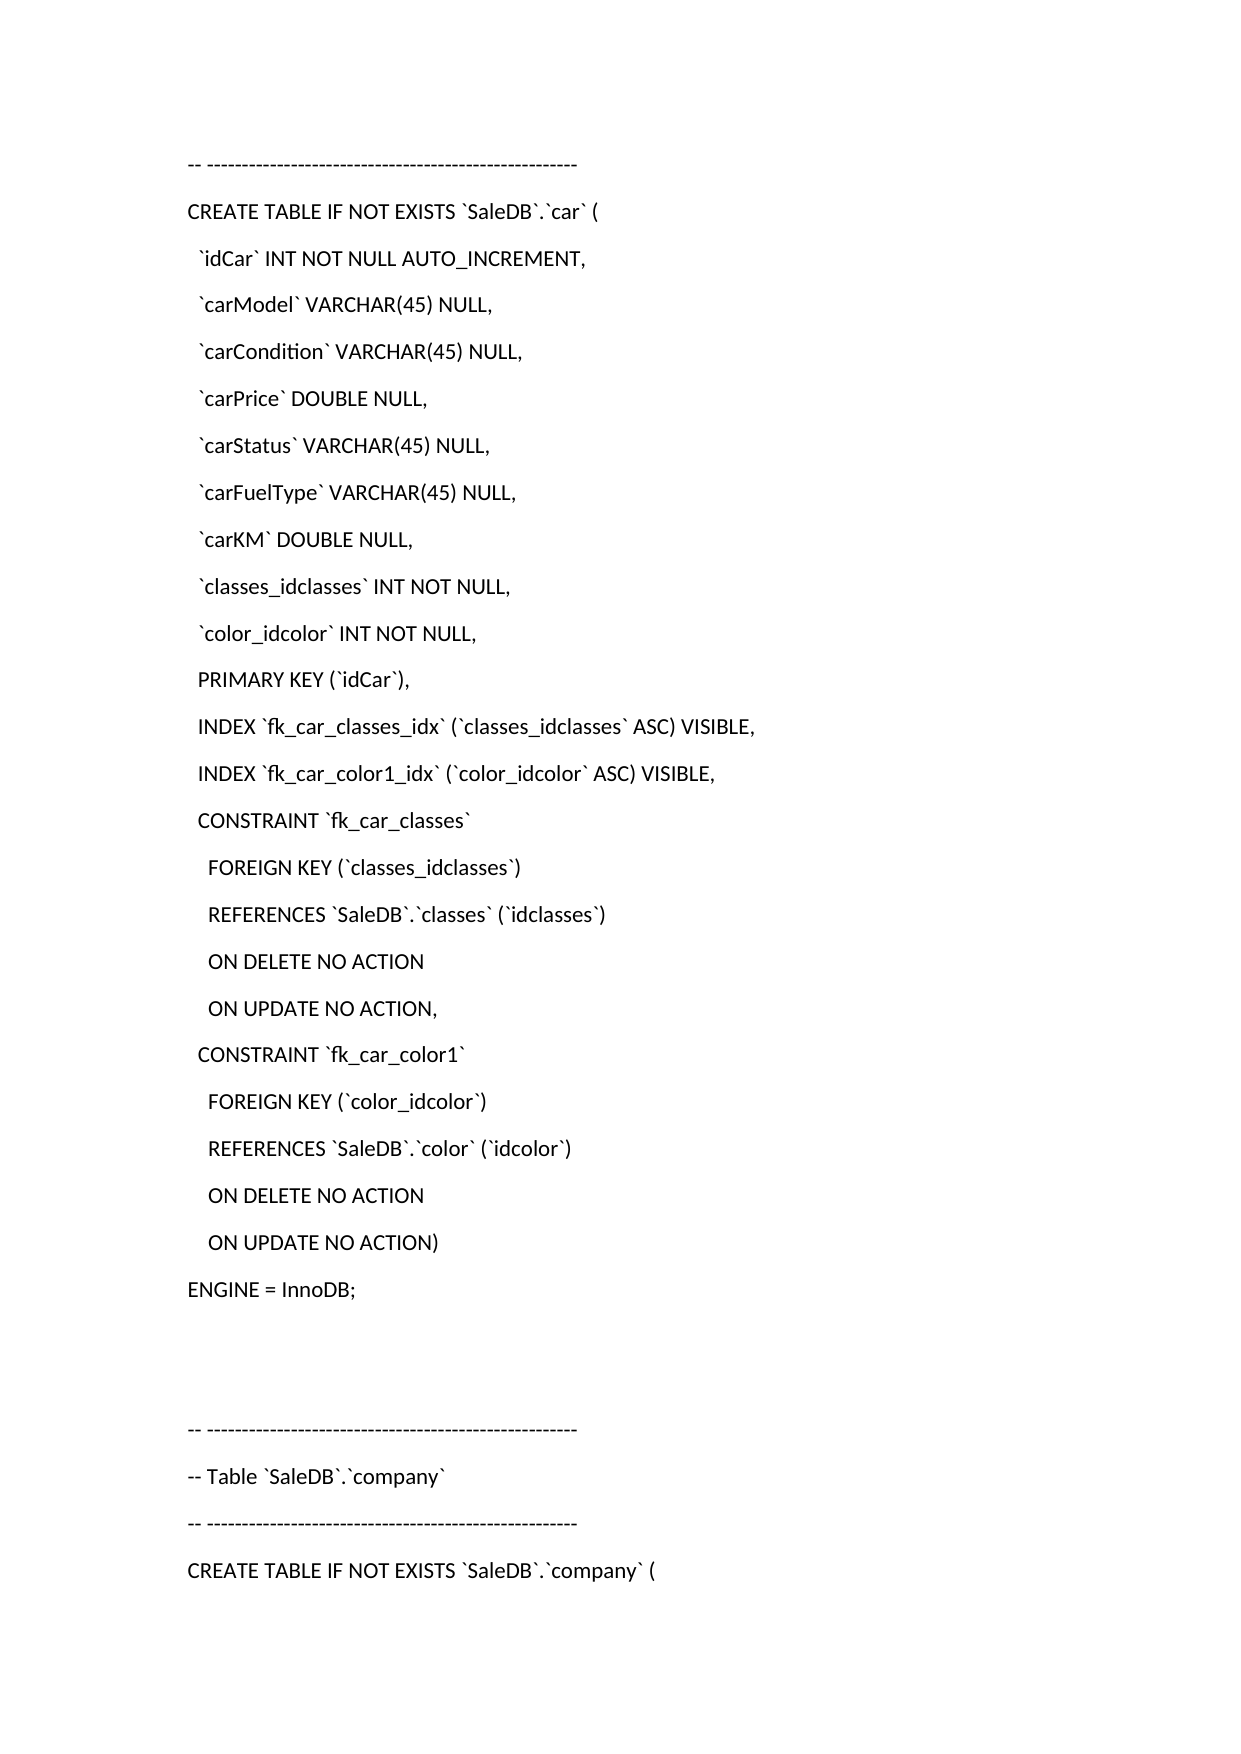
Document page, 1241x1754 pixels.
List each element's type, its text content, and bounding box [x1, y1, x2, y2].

text FOREIGN KEY (`color_idcolor`) [187, 1087, 1053, 1116]
text CREATE TABLE IF NOT EXISTS `SaleDB`.`company` ( [187, 1556, 1053, 1584]
text `carPrice` DOUBLE NULL, [187, 384, 1053, 412]
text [187, 1416, 1053, 1444]
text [187, 1509, 1053, 1537]
text `carFuelType` VARCHAR(45) NULL, [187, 478, 1053, 506]
text ON DELETE NO ACTION [187, 947, 1053, 975]
text REFERENCES `SaleDB`.`color` (`idcolor`) [187, 1134, 1053, 1162]
text `carKM` DOUBLE NULL, [187, 525, 1053, 553]
text ON DELETE NO ACTION [187, 1181, 1053, 1209]
text INDEX `fk_car_classes_idx` (`classes_idclasses` ASC) VISIBLE, [187, 712, 1053, 741]
text CONSTRAINT `fk_car_color1` [187, 1041, 1053, 1069]
text ON UPDATE NO ACTION) [187, 1228, 1053, 1256]
text ON UPDATE NO ACTION, [187, 994, 1053, 1022]
text CONSTRAINT `fk_car_classes` [187, 806, 1053, 834]
text `color_idcolor` INT NOT NULL, [187, 619, 1053, 647]
text INDEX `fk_car_color1_idx` (`color_idcolor` ASC) VISIBLE, [187, 759, 1053, 787]
text -- Table `SaleDB`.`company` [187, 1462, 1053, 1491]
text CREATE TABLE IF NOT EXISTS `SaleDB`.`car` ( [187, 197, 1053, 225]
text ENGINE = InnoDB; [187, 1275, 1053, 1303]
text PRIMARY KEY (`idCar`), [187, 666, 1053, 694]
text `classes_idclasses` INT NOT NULL, [187, 572, 1053, 600]
text `carModel` VARCHAR(45) NULL, [187, 291, 1053, 319]
text REFERENCES `SaleDB`.`classes` (`idclasses`) [187, 900, 1053, 928]
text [187, 150, 1053, 178]
text `carCondition` VARCHAR(45) NULL, [187, 337, 1053, 366]
text FOREIGN KEY (`classes_idclasses`) [187, 853, 1053, 881]
text `carStatus` VARCHAR(45) NULL, [187, 431, 1053, 459]
text `idCar` INT NOT NULL AUTO_INCREMENT, [187, 244, 1053, 272]
